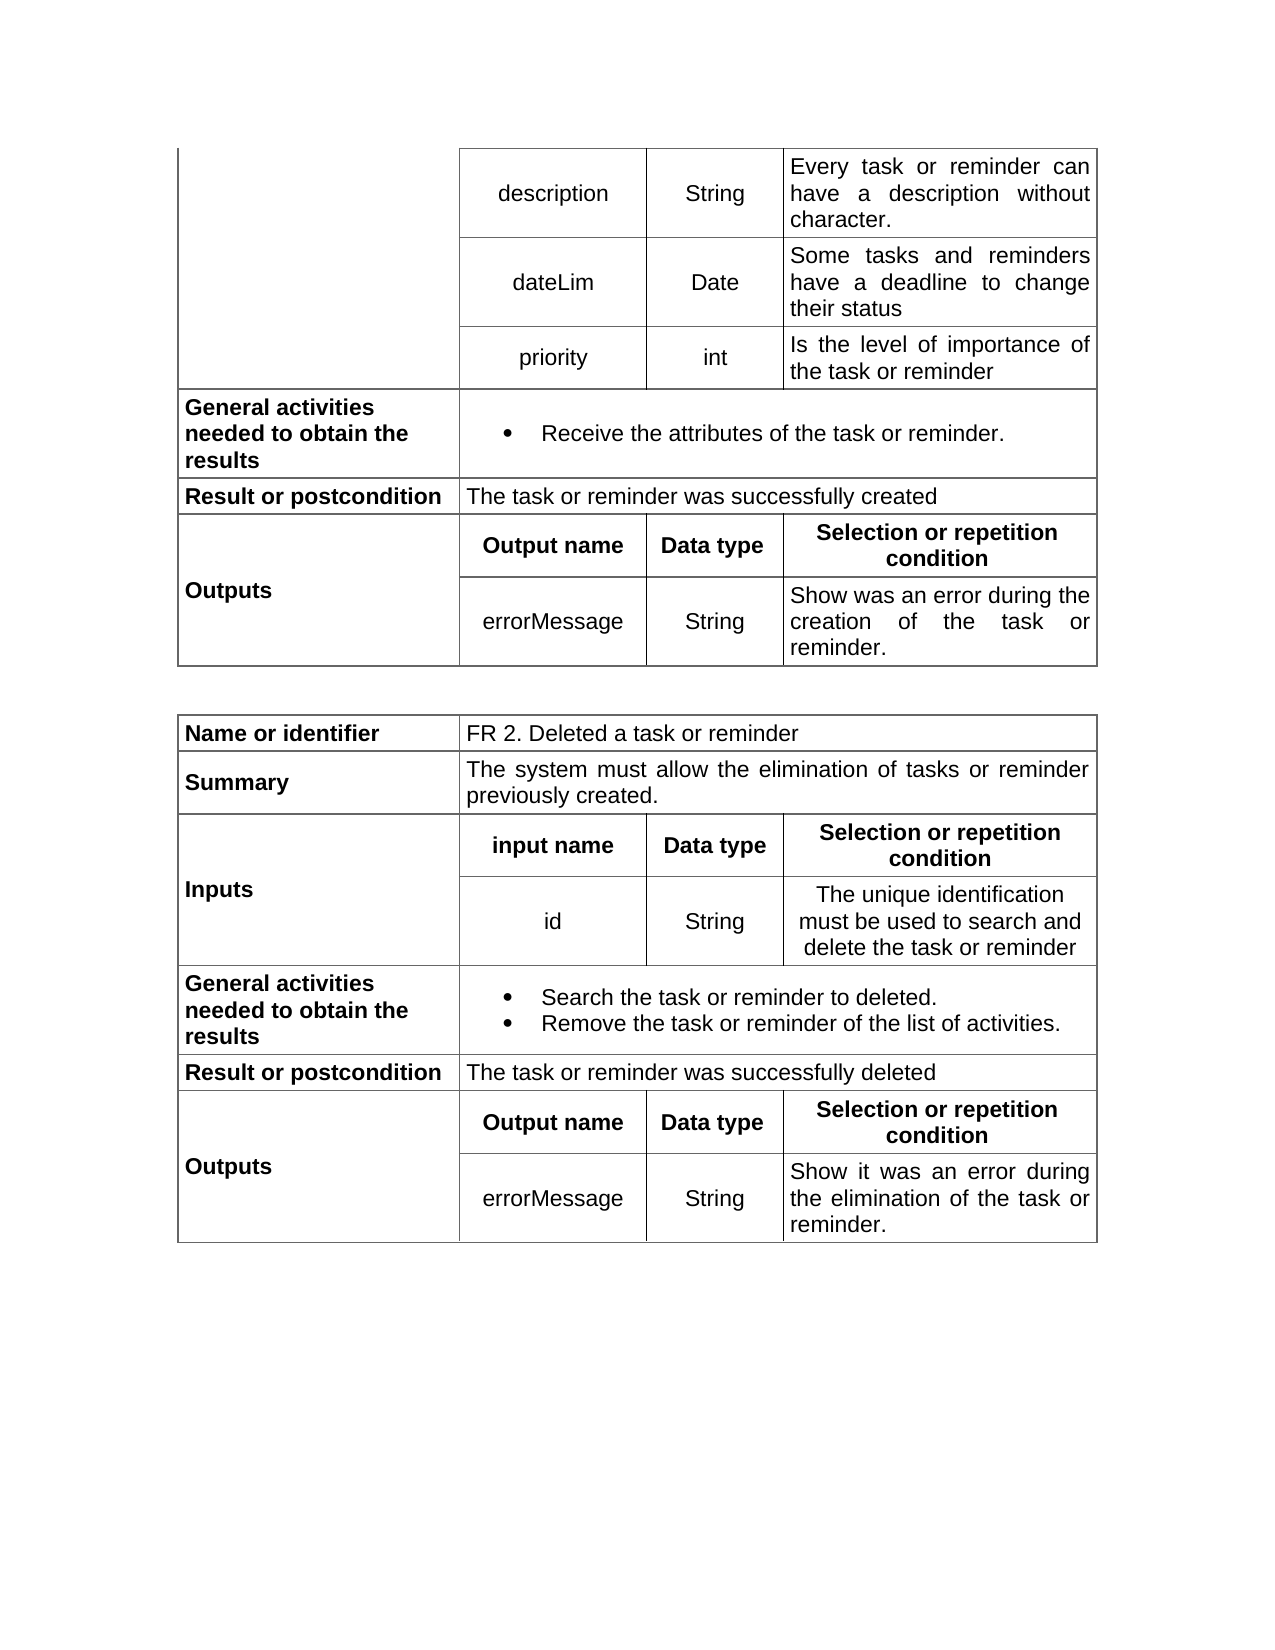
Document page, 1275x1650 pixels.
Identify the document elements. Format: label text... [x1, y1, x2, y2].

table_cell priority [460, 327, 646, 388]
table_cell Outputs [179, 1091, 459, 1241]
table_cell Data type [647, 815, 783, 876]
table_cell Selection or repetition condition [784, 1091, 1096, 1152]
table_cell Result or postcondition [179, 479, 459, 513]
table_cell Is the level of importance of the task or reminder [784, 327, 1096, 388]
table_cell Receive the attributes of the task or reminder. [460, 390, 1096, 477]
table_cell Show was an error during the creation of the task or reminder. [784, 578, 1096, 665]
table_cell General activities needed to obtain the results [179, 390, 459, 477]
table_cell String [647, 578, 783, 665]
table_cell errorMessage [460, 578, 646, 665]
table_cell Output name [460, 1091, 646, 1152]
table_cell int [647, 327, 783, 388]
table_cell The task or reminder was successfully deleted [460, 1055, 1096, 1090]
table_header FR 2. Deleted a task or reminder [460, 716, 1096, 750]
table_cell Result or postcondition [179, 1055, 459, 1090]
table_cell Selection or repetition condition [784, 515, 1096, 576]
table_cell Selection or repetition condition [784, 815, 1096, 876]
table_cell String [647, 1154, 783, 1241]
table_cell Inputs [179, 815, 459, 964]
table_cell Show it was an error during the elimination of the task or reminder. [784, 1154, 1096, 1241]
table_cell Search the task or reminder to deleted. Remove the task or reminder of the list of activities. [460, 966, 1096, 1053]
table_cell Every task or reminder can have a description without character. [784, 149, 1096, 237]
table_cell Date [647, 238, 783, 326]
table_cell The system must allow the elimination of tasks or reminder previously created. [460, 752, 1096, 813]
table_cell dateLim [460, 238, 646, 326]
table_cell errorMessage [460, 1154, 646, 1241]
table_cell Output name [460, 515, 646, 576]
table_cell Some tasks and reminders have a deadline to change their status [784, 238, 1096, 326]
table_cell description [460, 149, 646, 237]
table_cell The task or reminder was successfully created [460, 479, 1096, 513]
table_cell input name [460, 815, 646, 876]
table_cell General activities needed to obtain the results [179, 966, 459, 1053]
table_cell id [460, 877, 646, 964]
table_cell String [647, 877, 783, 964]
table_header Name or identifier [179, 716, 459, 750]
table_cell String [647, 149, 783, 237]
table_cell Data type [647, 1091, 783, 1152]
table_cell Data type [647, 515, 783, 576]
table_cell Summary [179, 752, 459, 813]
table_cell The unique identification must be used to search and delete the task or reminder [784, 877, 1096, 964]
table_cell Outputs [179, 515, 459, 665]
